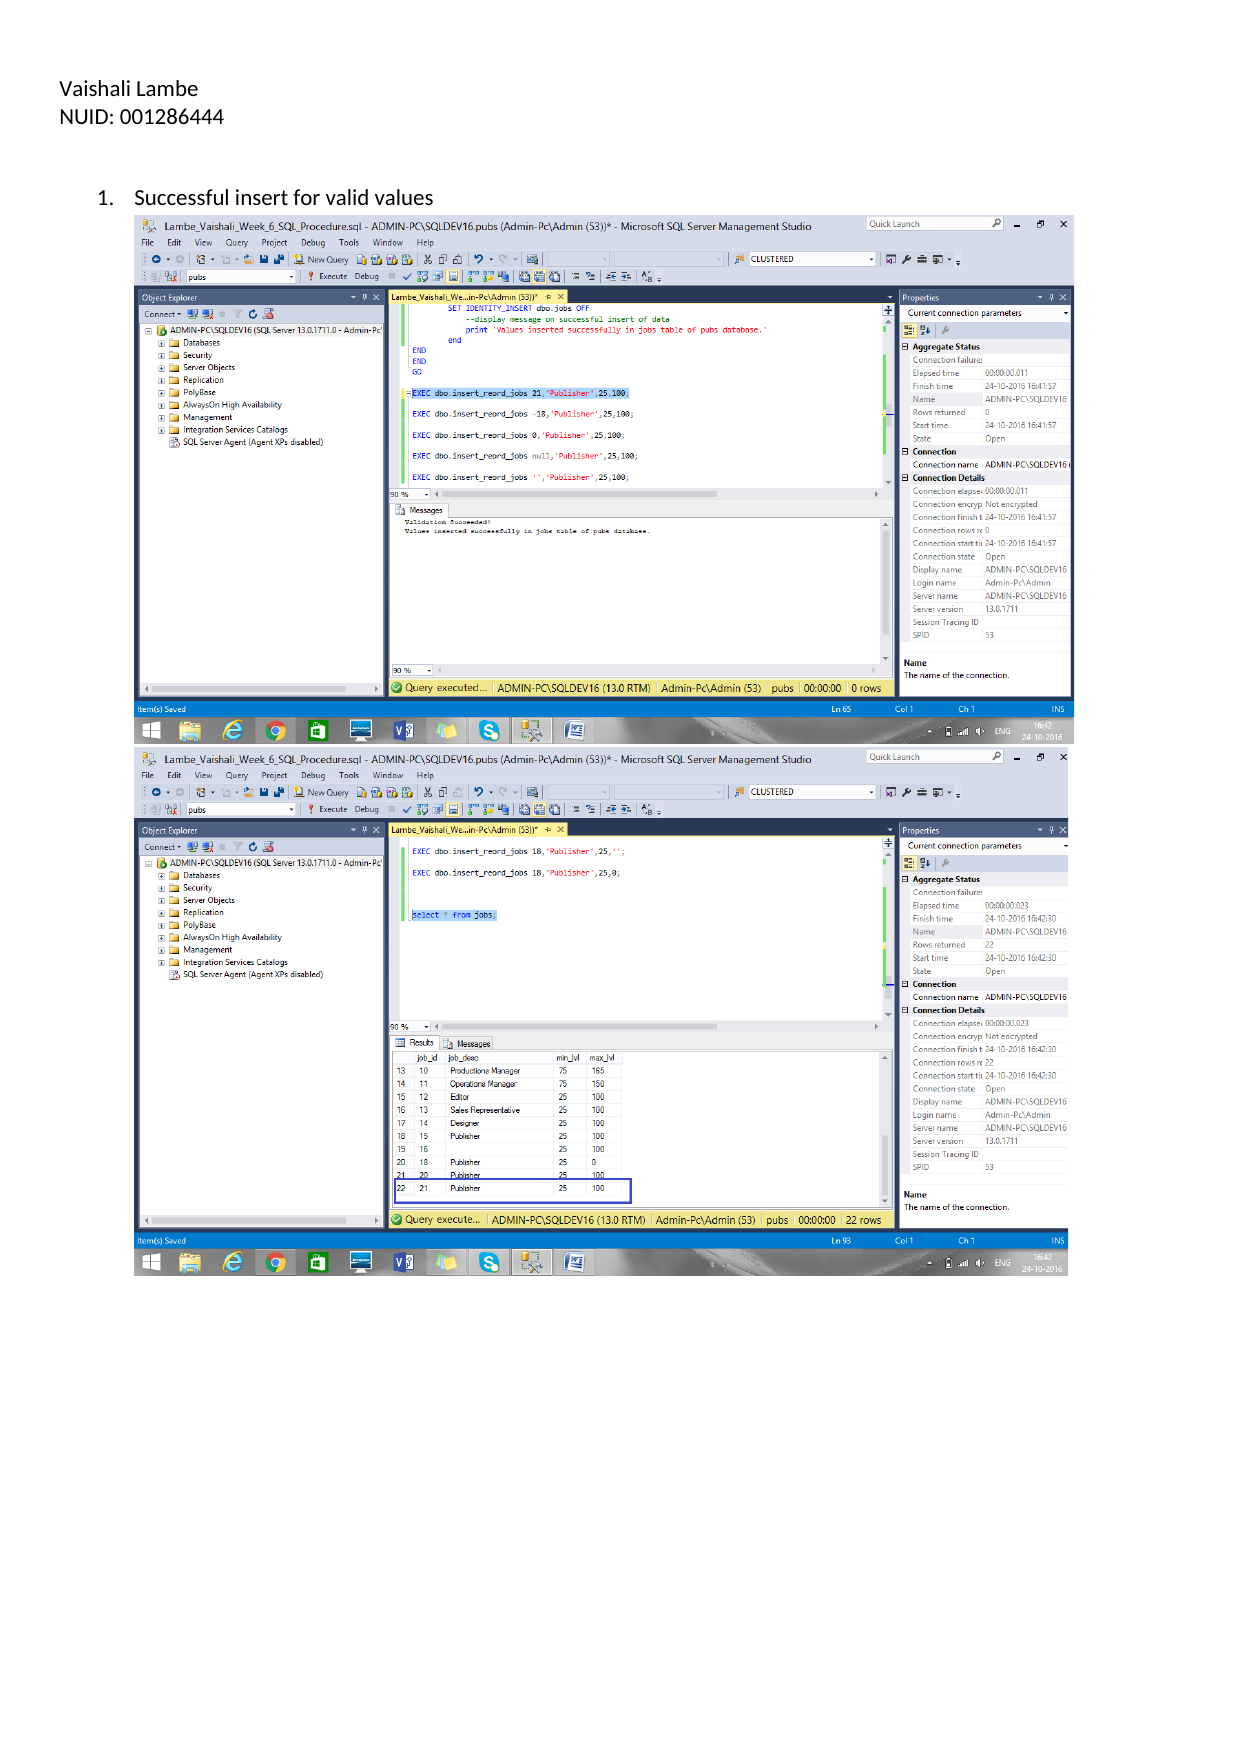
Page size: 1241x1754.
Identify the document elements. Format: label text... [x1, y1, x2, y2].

list Successful insert for valid values [97, 183, 1181, 211]
picture [134, 747, 1069, 1278]
picture [134, 215, 1075, 744]
